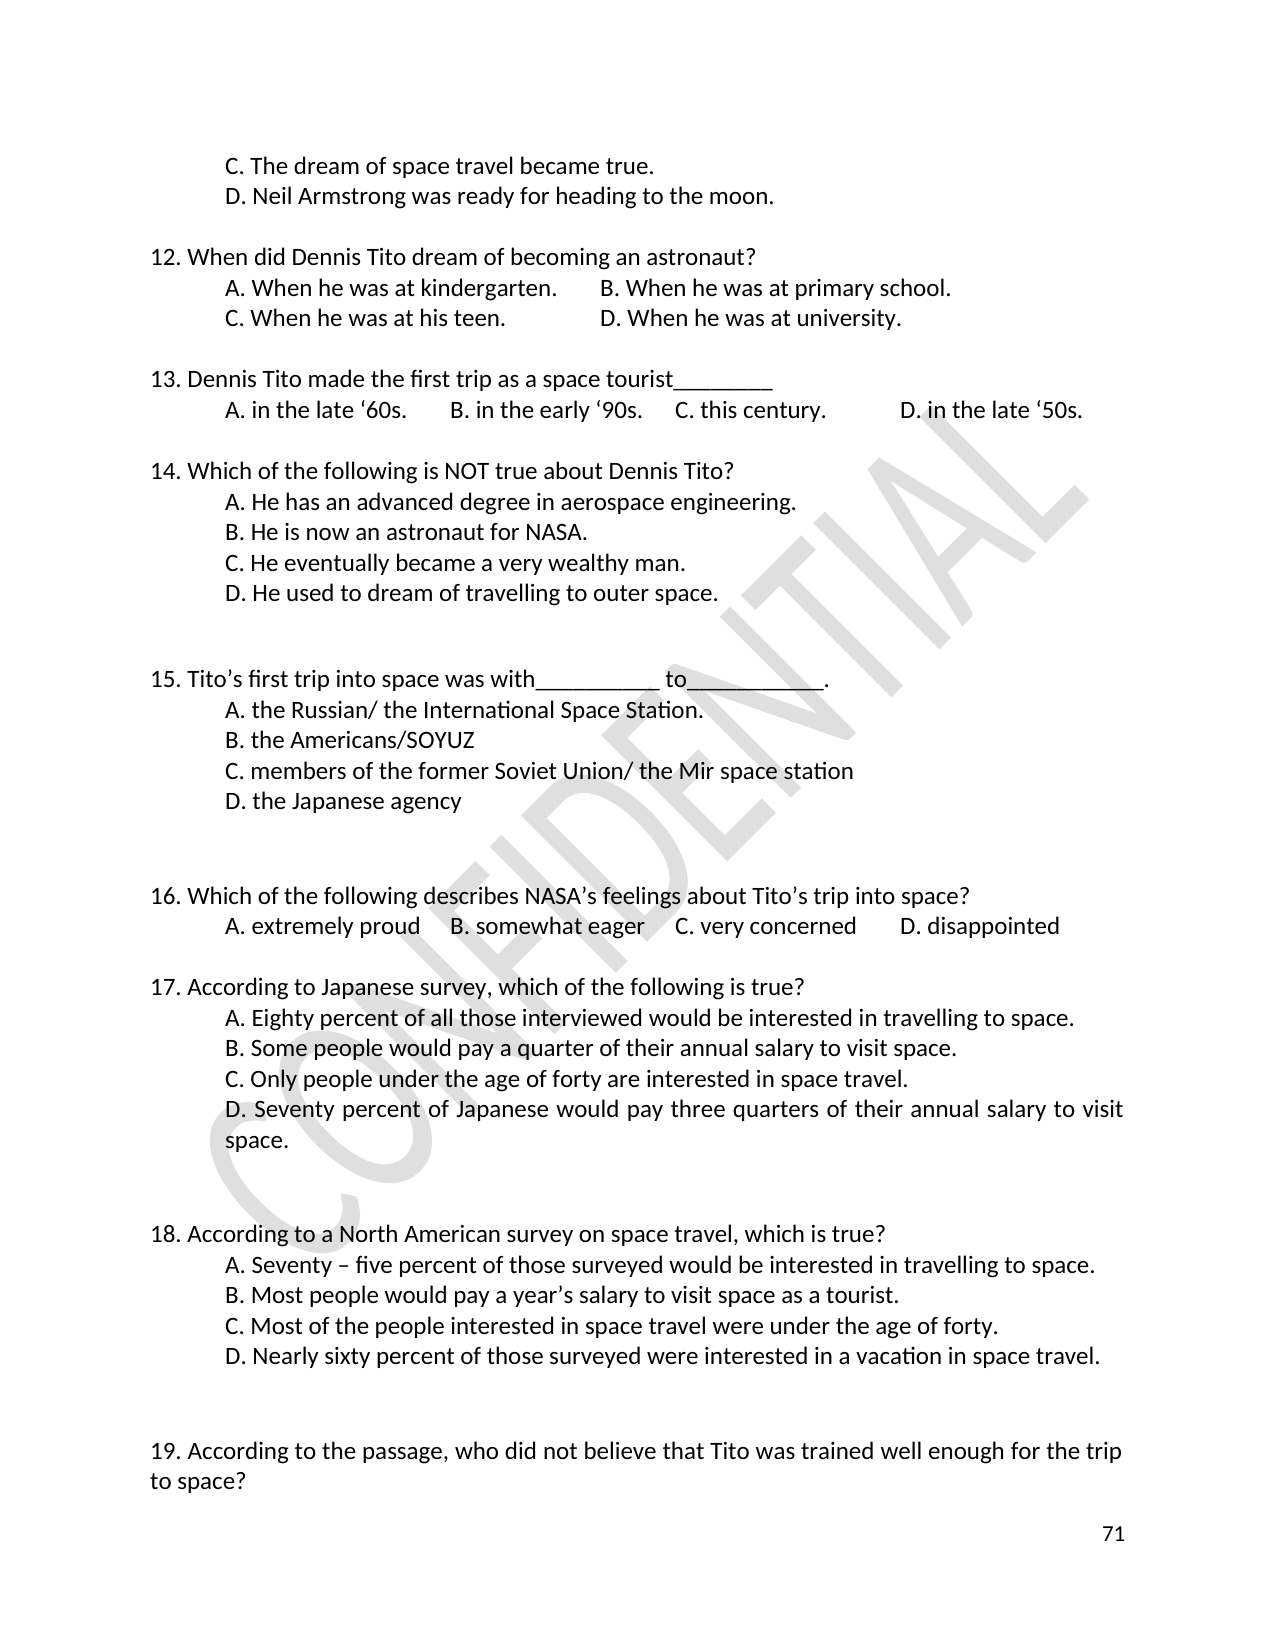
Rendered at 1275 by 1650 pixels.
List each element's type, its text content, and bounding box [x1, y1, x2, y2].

text 19. According to the passage, who did not believe that Tito was trained well enough for the trip to space? [150, 1435, 1125, 1496]
text C. When he was at his teen. D. When he was at university. [150, 303, 1125, 333]
text D. Neil Armstrong was ready for heading to the moon. [150, 181, 1125, 211]
text B. the Americans/SOYUZ [150, 724, 1125, 755]
text B. Some people would pay a quarter of their annual salary to visit space. [150, 1032, 1125, 1063]
text D. Seventy percent of Japanese would pay three quarters of their annual salary to visit space. [225, 1093, 1125, 1154]
text D. He used to dream of travelling to outer space. [150, 577, 1125, 608]
text C. Only people under the age of forty are interested in space travel. [150, 1063, 1125, 1093]
text C. He eventually became a very wealthy man. [150, 547, 1125, 577]
text C. The dream of space travel became true. [150, 150, 1125, 181]
text 12. When did Dennis Tito dream of becoming an astronaut? [150, 242, 1125, 272]
text 15. Tito’s first trip into space was with__________ to___________. [150, 663, 1125, 694]
text D. Nearly sixty percent of those surveyed were interested in a vacation in space travel. [150, 1340, 1125, 1371]
text 18. According to a North American survey on space travel, which is true? [150, 1218, 1125, 1249]
text A. He has an advanced degree in aerospace engineering. [150, 486, 1125, 516]
text 14. Which of the following is NOT true about Dennis Tito? [150, 455, 1125, 486]
text A. Seventy – five percent of those surveyed would be interested in travelling to space. [150, 1249, 1125, 1279]
text A. Eighty percent of all those interviewed would be interested in travelling to space. [150, 1002, 1125, 1032]
text D. the Japanese agency [150, 785, 1125, 816]
text A. in the late ‘60s. B. in the early ‘90s. C. this century. D. in the late ‘50s. [150, 394, 1125, 425]
text B. Most people would pay a year’s salary to visit space as a tourist. [150, 1279, 1125, 1310]
text B. He is now an astronaut for NASA. [150, 516, 1125, 547]
text A. the Russian/ the International Space Station. [150, 694, 1125, 724]
text A. extremely proud B. somewhat eager C. very concerned D. disappointed [150, 910, 1125, 941]
text 17. According to Japanese survey, which of the following is true? [150, 971, 1125, 1002]
text A. When he was at kindergarten. B. When he was at primary school. [150, 272, 1125, 303]
text 16. Which of the following describes NASA’s feelings about Tito’s trip into space? [150, 880, 1125, 910]
text C. Most of the people interested in space travel were under the age of forty. [150, 1310, 1125, 1340]
text 13. Dennis Tito made the first trip as a space tourist________ [150, 364, 1125, 394]
text C. members of the former Soviet Union/ the Mir space station [150, 755, 1125, 785]
